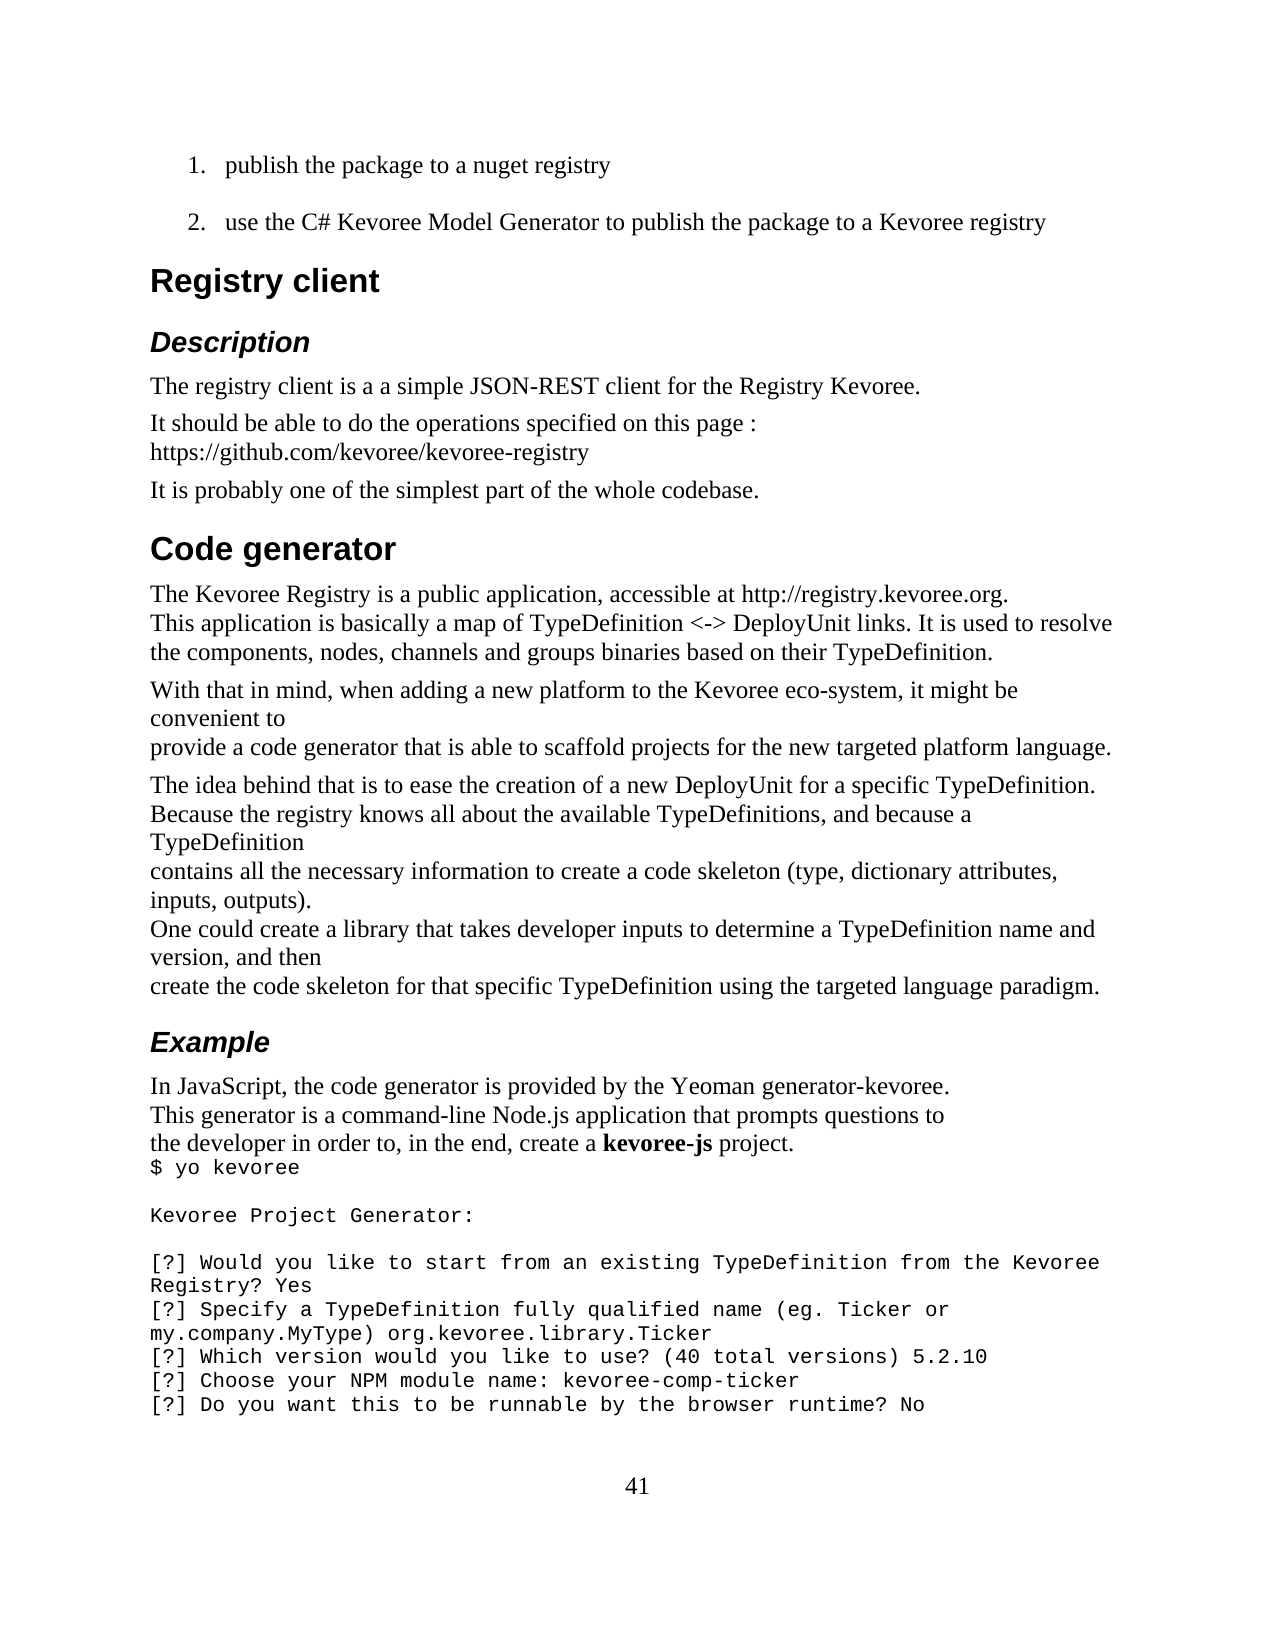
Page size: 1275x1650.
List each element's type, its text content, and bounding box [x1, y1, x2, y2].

list Example [150, 1025, 1125, 1058]
text [?] Would you like to start from an existing TypeDefinition from the Kevoree Registry? Yes [150, 1252, 1125, 1299]
text [?] Specify a TypeDefinition fully qualified name (eg. Ticker or my.company.MyType) org.kevoree.library.Ticker [150, 1299, 1125, 1346]
list publish the package to a nuget registry [187, 150, 1125, 207]
text The Kevoree Registry is a public application, accessible at http://registry.kevoree.org. This application is basically a map of TypeDefinition <-> DeployUnit links. It is used to resolve the components, nodes, channels and groups binaries based on their TypeDefinition. [150, 579, 1125, 666]
text With that in mind, when adding a new platform to the Kevoree eco-system, it might be convenient to provide a code generator that is able to scaffold projects for the new targeted platform language. [150, 675, 1125, 761]
text [?] Choose your NPM module name: kevoree-comp-ticker [150, 1370, 1125, 1394]
text The idea behind that is to ease the creation of a new DeployUnit for a specific TypeDefinition. Because the registry knows all about the available TypeDefinitions, and because a TypeDefinition contains all the necessary information to create a code skeleton (type, dictionary attributes, inputs, outputs). One could create a library that takes developer inputs to determine a TypeDefinition name and version, and then create the code skeleton for that specific TypeDefinition using the targeted language paradigm. [150, 770, 1125, 1000]
list Description [150, 325, 1125, 358]
list Code generator [150, 529, 1125, 567]
text In JavaScript, the code generator is provided by the Yeoman generator-kevoree. This generator is a command-line Node.js application that prompts questions to the developer in order to, in the end, create a kevoree-js project. [150, 1071, 1125, 1157]
text Kevoree Project Generator: [150, 1204, 1125, 1228]
text [?] Which version would you like to use? (40 total versions) 5.2.10 [150, 1346, 1125, 1370]
text It is probably one of the simplest part of the whole codebase. [150, 475, 1125, 504]
list use the C# Kevoree Model Generator to publish the package to a Kevoree registry [187, 207, 1125, 236]
text [?] Do you want this to be runnable by the browser runtime? No [150, 1394, 1125, 1417]
text $ yo kevoree [150, 1157, 1125, 1181]
text The registry client is a a simple JSON-REST client for the Registry Kevoree. [150, 371, 1125, 399]
list Registry client [150, 261, 1125, 300]
text It should be able to do the operations specified on this page : https://github.com/kevoree/kevoree-registry [150, 408, 1125, 466]
